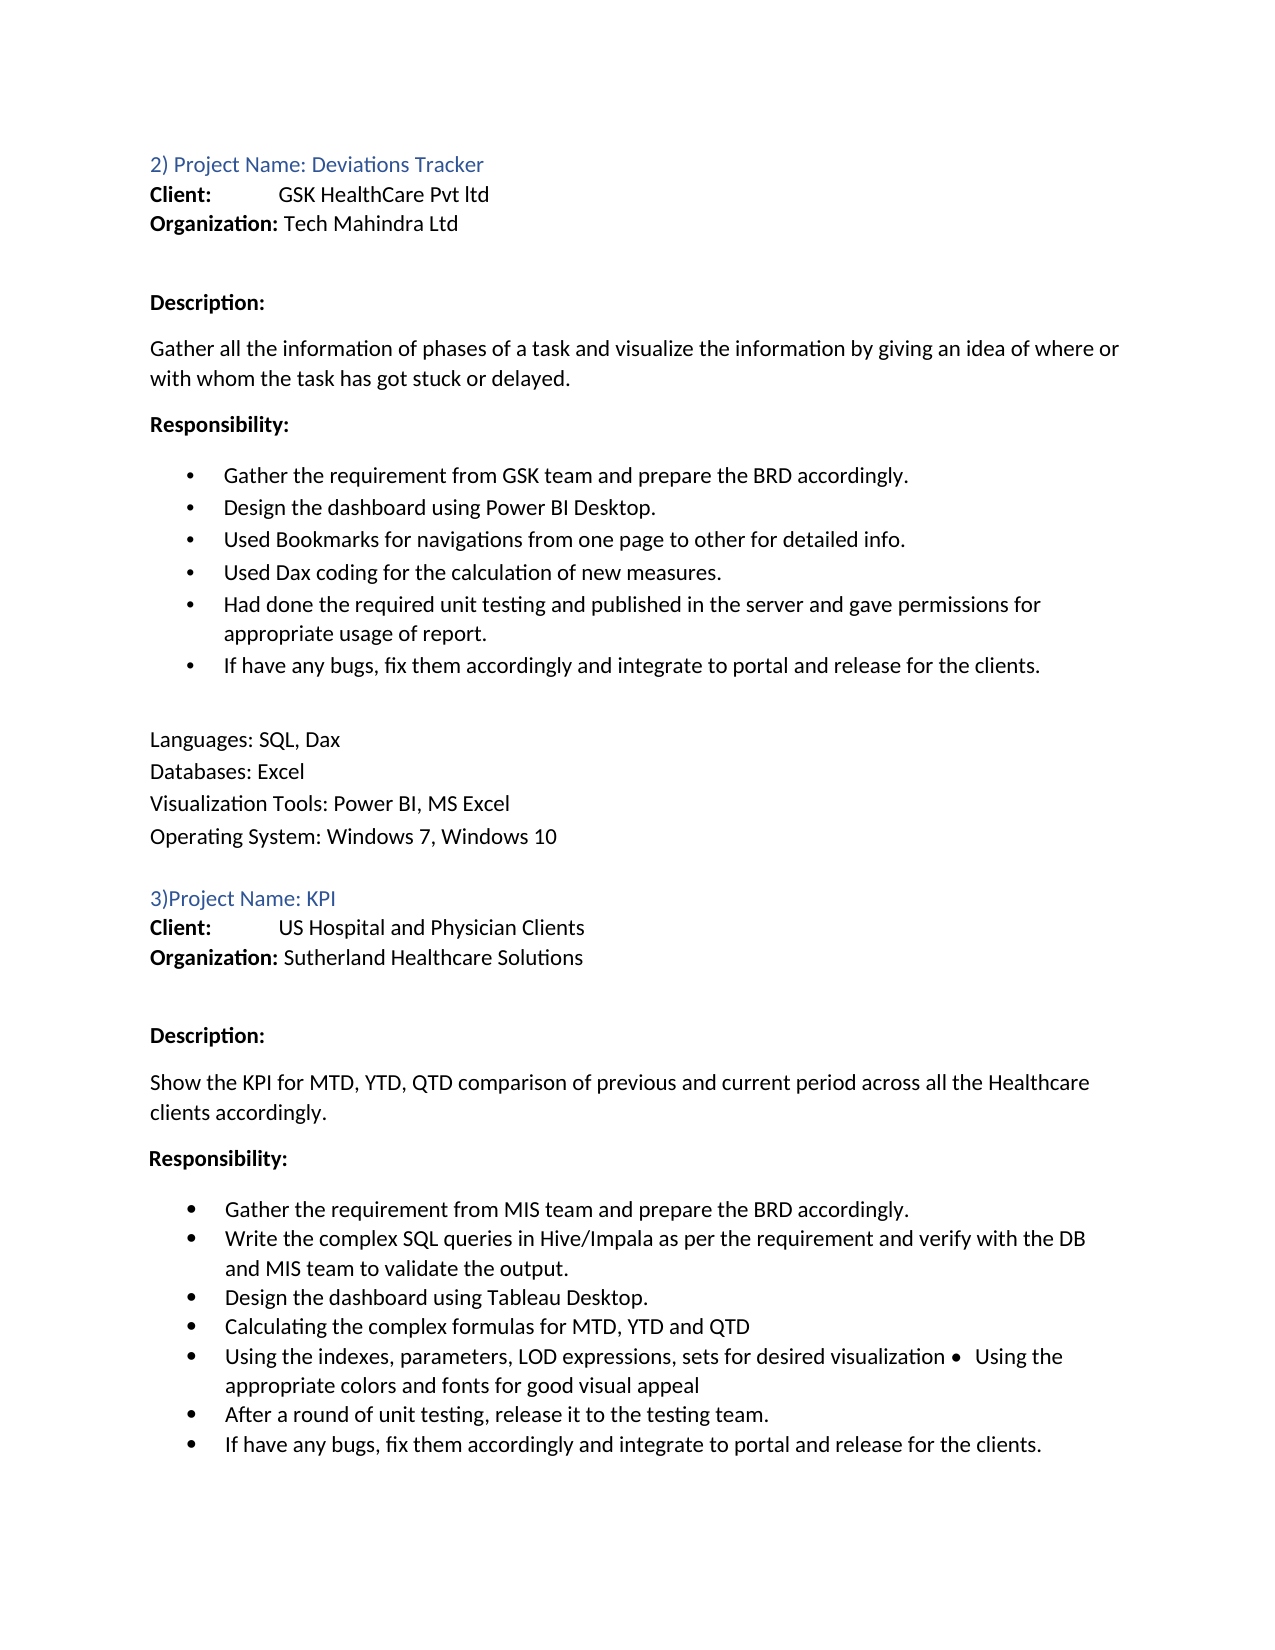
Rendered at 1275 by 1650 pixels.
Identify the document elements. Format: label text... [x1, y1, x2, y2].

text 3)Project Name: KPI [150, 884, 1125, 912]
list After a round of unit testing, release it to the testing team. [187, 1401, 1125, 1428]
list Gather the requirement from MIS team and prepare the BRD accordingly. [187, 1195, 1125, 1223]
text Visualization Tools: Power BI, MS Excel [150, 789, 1062, 818]
list Had done the required unit testing and published in the server and gave permissions for appropriate usage of report. [186, 590, 1125, 647]
text Databases: Excel [150, 757, 1125, 785]
list Used Bookmarks for navigations from one page to other for detailed info. [186, 526, 1125, 554]
text Organization: Tech Mahindra Ltd [150, 209, 1125, 237]
text Description: [150, 1022, 1125, 1049]
list Gather the requirement from GSK team and prepare the BRD accordingly. [186, 461, 1125, 489]
text Operating System: Windows 7, Windows 10 [150, 822, 1062, 850]
text Responsibility: [150, 410, 1125, 438]
text Languages: SQL, Dax [150, 725, 1125, 753]
list Write the complex SQL queries in Hive/Impala as per the requirement and verify with the DB and MIS team to validate the output. [187, 1224, 1125, 1282]
list Used Dax coding for the calculation of new measures. [186, 558, 1125, 586]
text Responsibility: [148, 1144, 1125, 1172]
list Using the indexes, parameters, LOD expressions, sets for desired visualization • Using the appropriate colors and fonts for good visual appeal [187, 1342, 1125, 1399]
text Organization: Sutherland Healthcare Solutions [150, 943, 1125, 971]
text Client: GSK HealthCare Pvt ltd [150, 180, 1125, 208]
list Design the dashboard using Tableau Desktop. [187, 1283, 1125, 1311]
list Calculating the complex formulas for MTD, YTD and QTD [187, 1312, 1125, 1340]
text Description: [150, 288, 1125, 316]
text Gather all the information of phases of a task and visualize the information by giving an idea of where or with whom the task has got stuck or delayed. [150, 334, 1125, 392]
list If have any bugs, fix them accordingly and integrate to portal and release for the clients. [187, 1430, 1125, 1458]
list If have any bugs, fix them accordingly and integrate to portal and release for the clients. [186, 652, 1125, 679]
list Design the dashboard using Power BI Desktop. [186, 493, 1125, 521]
text Show the KPI for MTD, YTD, QTD comparison of previous and current period across all the Healthcare clients accordingly. [150, 1068, 1125, 1126]
text Client: US Hospital and Physician Clients [150, 913, 1125, 941]
text 2) Project Name: Deviations Tracker [150, 150, 1125, 178]
